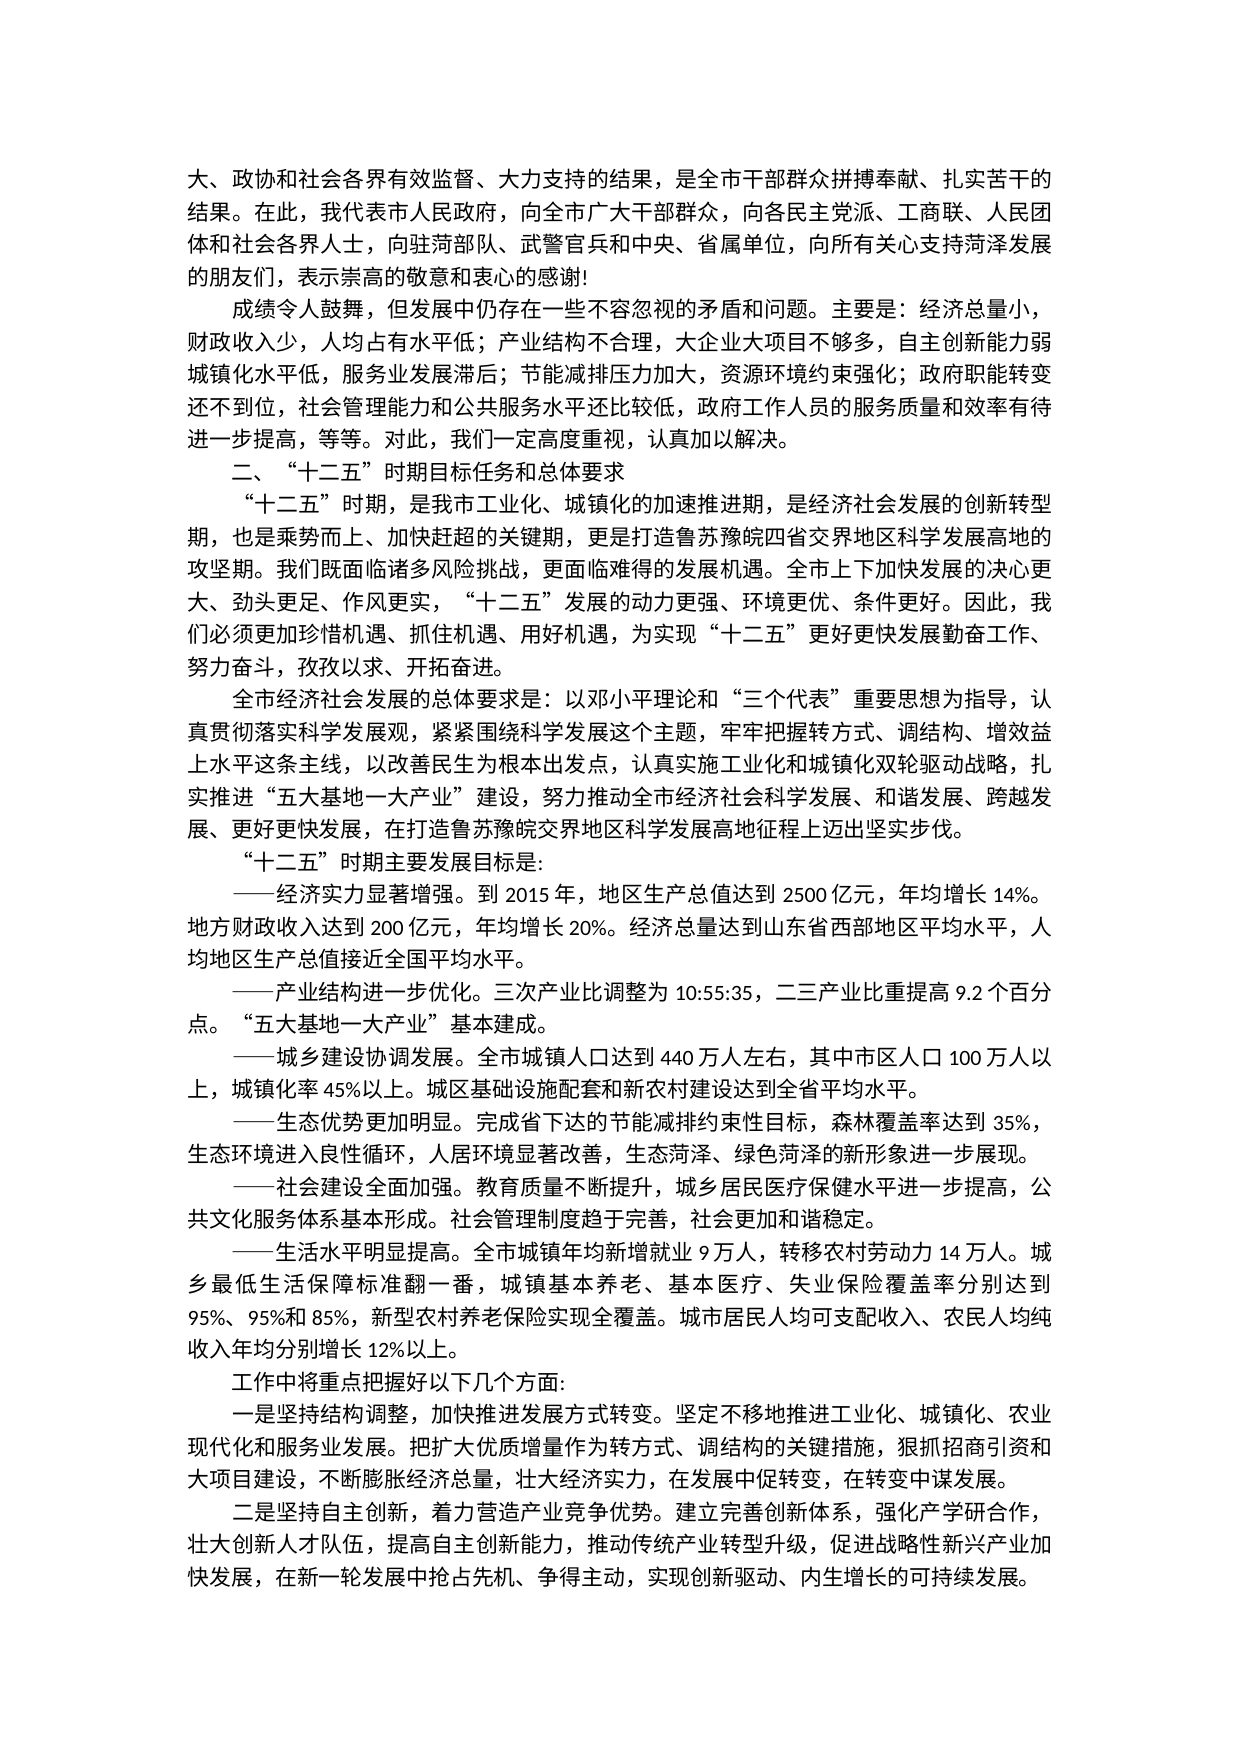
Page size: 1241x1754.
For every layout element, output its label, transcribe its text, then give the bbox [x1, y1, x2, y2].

text 二是坚持自主创新，着力营造产业竞争优势。建立完善创新体系，强化产学研合作，壮大创新人才队伍，提高自主创新能力，推动传统产业转型升级，促进战略性新兴产业加快发展，在新一轮发展中抢占先机、争得主动，实现创新驱动、内生增长的可持续发展。 [187, 1494, 1053, 1592]
text ——产业结构进一步优化。三次产业比调整为10:55:35，二三产业比重提高9.2个百分点。“五大基地一大产业”基本建成。 [187, 974, 1053, 1039]
text ——城乡建设协调发展。全市城镇人口达到440万人左右，其中市区人口100万人以上，城镇化率45%以上。城区基础设施配套和新农村建设达到全省平均水平。 [187, 1039, 1053, 1104]
text 全市经济社会发展的总体要求是：以邓小平理论和“三个代表”重要思想为指导，认真贯彻落实科学发展观，紧紧围绕科学发展这个主题，牢牢把握转方式、调结构、增效益、上水平这条主线，以改善民生为根本出发点，认真实施工业化和城镇化双轮驱动战略，扎实推进“五大基地一大产业”建设，努力推动全市经济社会科学发展、和谐发展、跨越发展、更好更快发展，在打造鲁苏豫皖交界地区科学发展高地征程上迈出坚实步伐。 [187, 682, 1053, 844]
text 二、“十二五”时期目标任务和总体要求 [187, 454, 1053, 487]
text 一是坚持结构调整，加快推进发展方式转变。坚定不移地推进工业化、城镇化、农业现代化和服务业发展。把扩大优质增量作为转方式、调结构的关键措施，狠抓招商引资和大项目建设，不断膨胀经济总量，壮大经济实力，在发展中促转变，在转变中谋发展。 [187, 1397, 1053, 1494]
text ——社会建设全面加强。教育质量不断提升，城乡居民医疗保健水平进一步提高，公共文化服务体系基本形成。社会管理制度趋于完善，社会更加和谐稳定。 [187, 1169, 1053, 1234]
text ——经济实力显著增强。到2015年，地区生产总值达到2500亿元，年均增长14%。地方财政收入达到200亿元，年均增长20%。经济总量达到山东省西部地区平均水平，人均地区生产总值接近全国平均水平。 [187, 877, 1053, 974]
text ——生活水平明显提高。全市城镇年均新增就业9万人，转移农村劳动力14万人。城乡最低生活保障标准翻一番，城镇基本养老、基本医疗、失业保险覆盖率分别达到95%、95%和85%，新型农村养老保险实现全覆盖。城市居民人均可支配收入、农民人均纯收入年均分别增长12%以上。 [187, 1234, 1053, 1364]
text “十二五”时期主要发展目标是: [187, 844, 1053, 877]
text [187, 162, 1053, 292]
text ——生态优势更加明显。完成省下达的节能减排约束性目标，森林覆盖率达到35%，生态环境进入良性循环，人居环境显著改善，生态菏泽、绿色菏泽的新形象进一步展现。 [187, 1104, 1053, 1169]
text 成绩令人鼓舞，但发展中仍存在一些不容忽视的矛盾和问题。主要是：经济总量小，财政收入少，人均占有水平低；产业结构不合理，大企业大项目不够多，自主创新能力弱；城镇化水平低，服务业发展滞后；节能减排压力加大，资源环境约束强化；政府职能转变还不到位，社会管理能力和公共服务水平还比较低，政府工作人员的服务质量和效率有待进一步提高，等等。对此，我们一定高度重视，认真加以解决。 [187, 292, 1053, 454]
text 工作中将重点把握好以下几个方面: [187, 1364, 1053, 1397]
text “十二五”时期，是我市工业化、城镇化的加速推进期，是经济社会发展的创新转型期，也是乘势而上、加快赶超的关键期，更是打造鲁苏豫皖四省交界地区科学发展高地的攻坚期。我们既面临诸多风险挑战，更面临难得的发展机遇。全市上下加快发展的决心更大、劲头更足、作风更实，“十二五”发展的动力更强、环境更优、条件更好。因此，我们必须更加珍惜机遇、抓住机遇、用好机遇，为实现“十二五”更好更快发展勤奋工作、努力奋斗，孜孜以求、开拓奋进。 [187, 487, 1053, 682]
